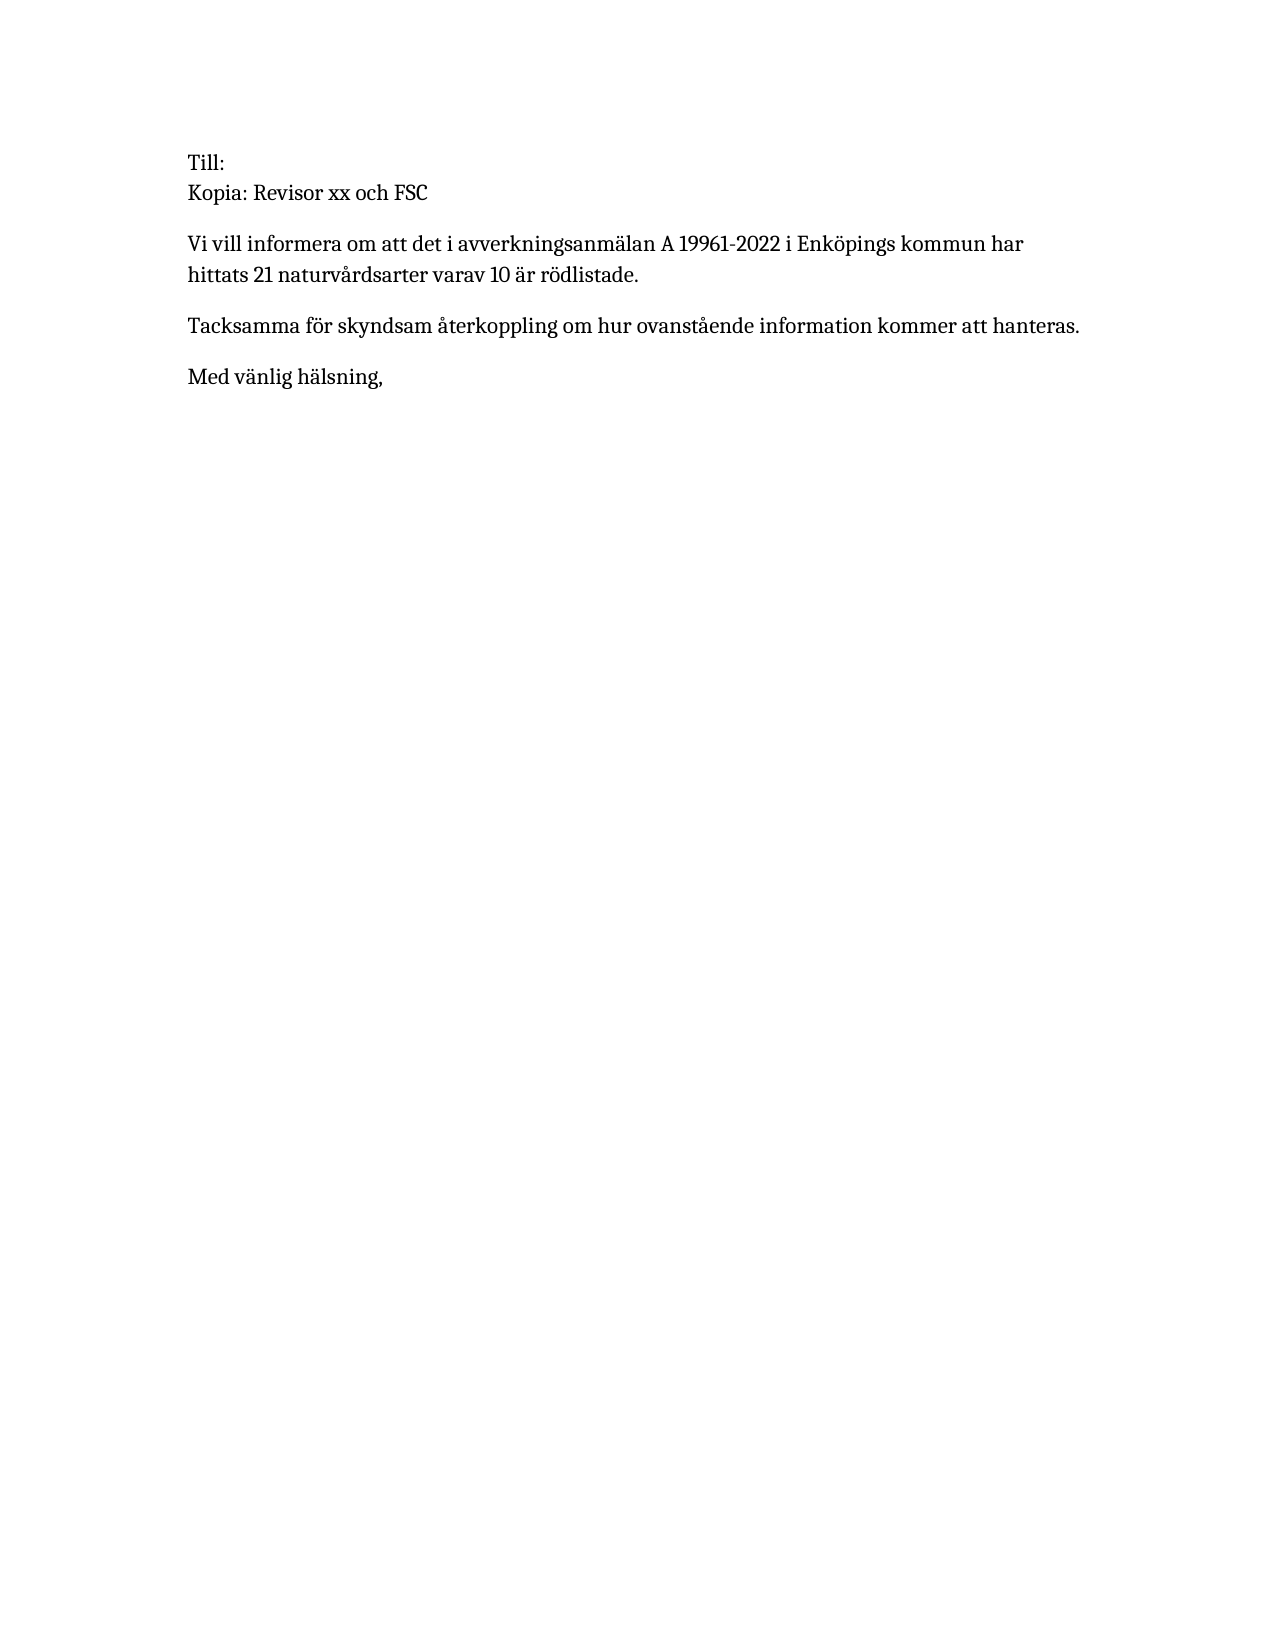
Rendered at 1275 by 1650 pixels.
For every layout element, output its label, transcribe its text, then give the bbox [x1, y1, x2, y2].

text Tacksamma för skyndsam återkoppling om hur ovanstående information kommer att hanteras. [187, 312, 1087, 339]
text Vi vill informera om att det i avverkningsanmälan A 19961-2022 i Enköpings kommun har hittats 21 naturvårdsarter varav 10 är rödlistade. [187, 231, 1087, 288]
text Med vänlig hälsning, [187, 363, 1087, 420]
text Till: Kopia: Revisor xx och FSC [187, 150, 1087, 207]
